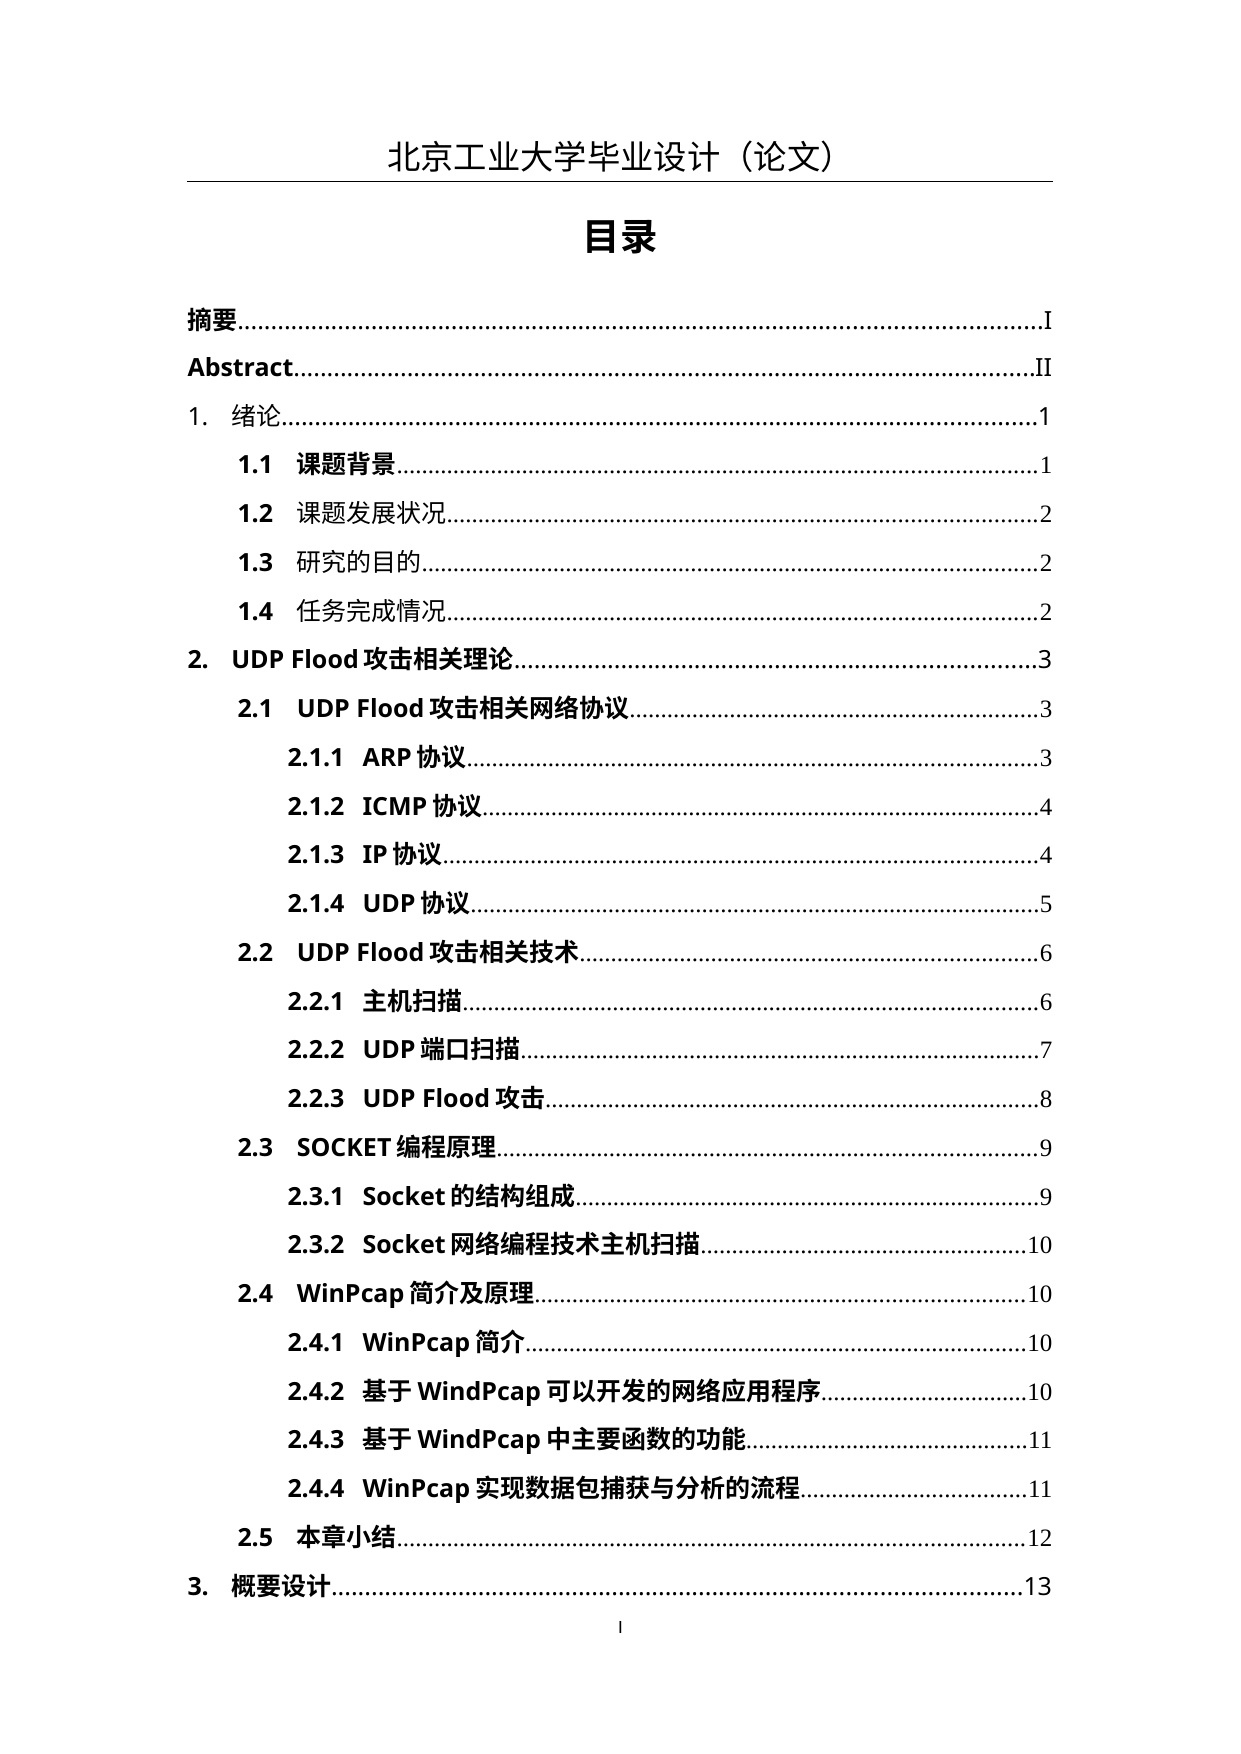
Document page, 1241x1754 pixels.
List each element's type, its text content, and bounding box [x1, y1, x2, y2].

text 1.1 课题背景 1 [237, 445, 1053, 481]
text 2.4.1 WinPcap简介 10 [287, 1322, 1053, 1359]
text 2.1.3 IP协议 4 [287, 835, 1053, 871]
text 2.4.4 WinPcap实现数据包捕获与分析的流程 11 [287, 1469, 1053, 1505]
text 目录 [187, 207, 1053, 261]
text 摘要 I [187, 301, 1053, 337]
text 2.1.1 ARP协议 3 [287, 737, 1053, 774]
text 2.1.2 ICMP协议 4 [287, 786, 1053, 822]
text 2.3.1 Socket的结构组成 9 [287, 1176, 1053, 1212]
text 2.4.3 基于WindPcap中主要函数的功能 11 [287, 1420, 1053, 1456]
text 2.5 本章小结 12 [237, 1517, 1053, 1554]
text 1.4 任务完成情况 2 [237, 591, 1053, 627]
text 2. UDP Flood攻击相关理论 3 [187, 640, 1053, 676]
text 2.1.4 UDP协议 5 [287, 884, 1053, 920]
text 2.3 SOCKET编程原理 9 [237, 1127, 1053, 1164]
text 1.2 课题发展状况 2 [237, 494, 1053, 530]
text 1. 绪论 1 [187, 396, 1053, 432]
text 2.4 WinPcap简介及原理 10 [237, 1274, 1053, 1310]
text 2.2.3 UDP Flood攻击 8 [287, 1079, 1053, 1115]
text Abstract II [187, 349, 1053, 384]
text 1.3 研究的目的 2 [237, 542, 1053, 579]
text 2.4.2 基于WindPcap可以开发的网络应用程序 10 [287, 1371, 1053, 1407]
text 2.2 UDP Flood攻击相关技术 6 [237, 932, 1053, 969]
text 2.2.1 主机扫描 6 [287, 981, 1053, 1017]
text 2.3.2 Socket网络编程技术主机扫描 10 [287, 1225, 1053, 1261]
text 2.2.2 UDP端口扫描 7 [287, 1030, 1053, 1066]
text 2.1 UDP Flood攻击相关网络协议 3 [237, 689, 1053, 725]
text 3. 概要设计 13 [187, 1566, 1053, 1602]
